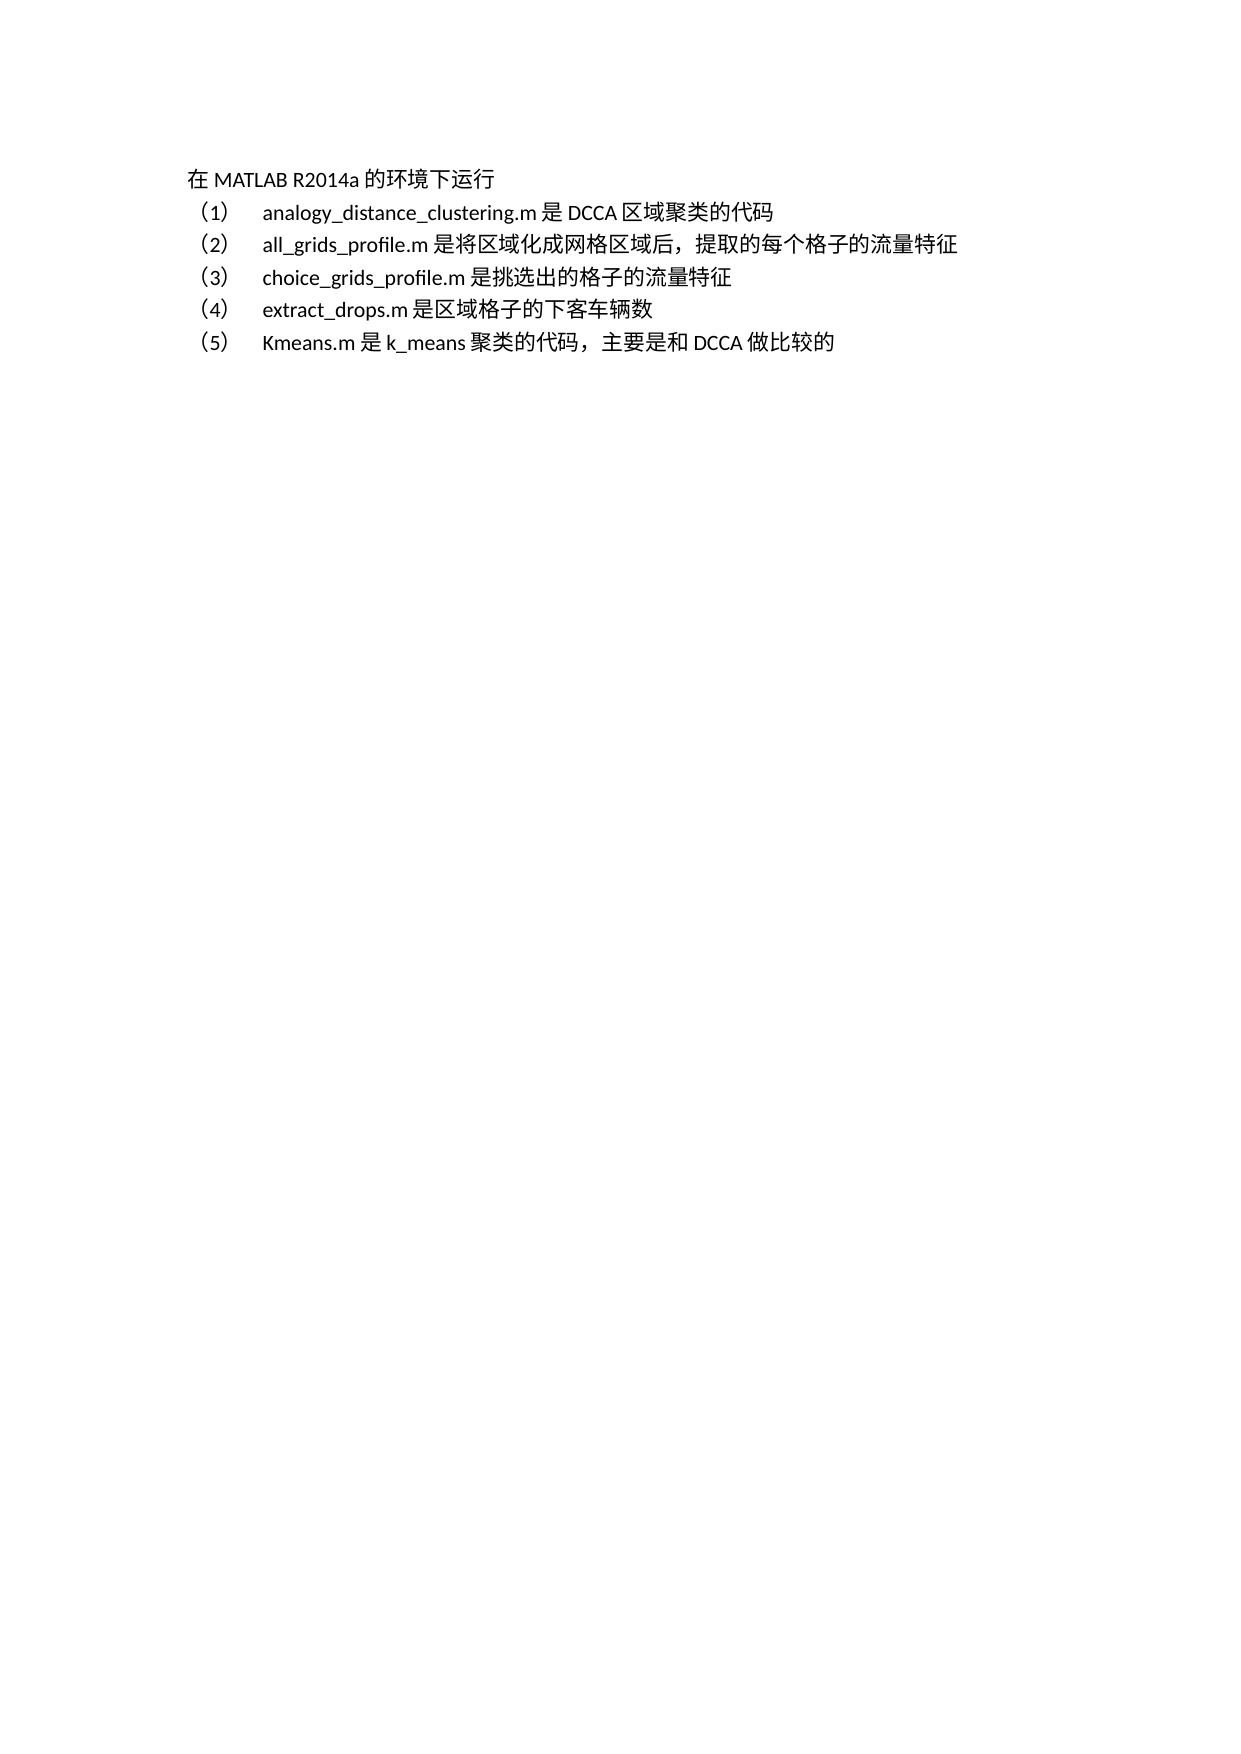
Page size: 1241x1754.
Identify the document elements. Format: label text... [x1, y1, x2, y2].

list Kmeans.m是k_means聚类的代码，主要是和DCCA做比较的 [187, 324, 1053, 357]
text 在MATLAB R2014a的环境下运行 [187, 162, 1053, 194]
list choice_grids_profile.m是挑选出的格子的流量特征 [187, 259, 1053, 292]
list extract_drops.m是区域格子的下客车辆数 [187, 292, 1053, 324]
list all_grids_profile.m是将区域化成网格区域后，提取的每个格子的流量特征 [187, 227, 1053, 259]
list analogy_distance_clustering.m是DCCA区域聚类的代码 [187, 194, 1053, 227]
